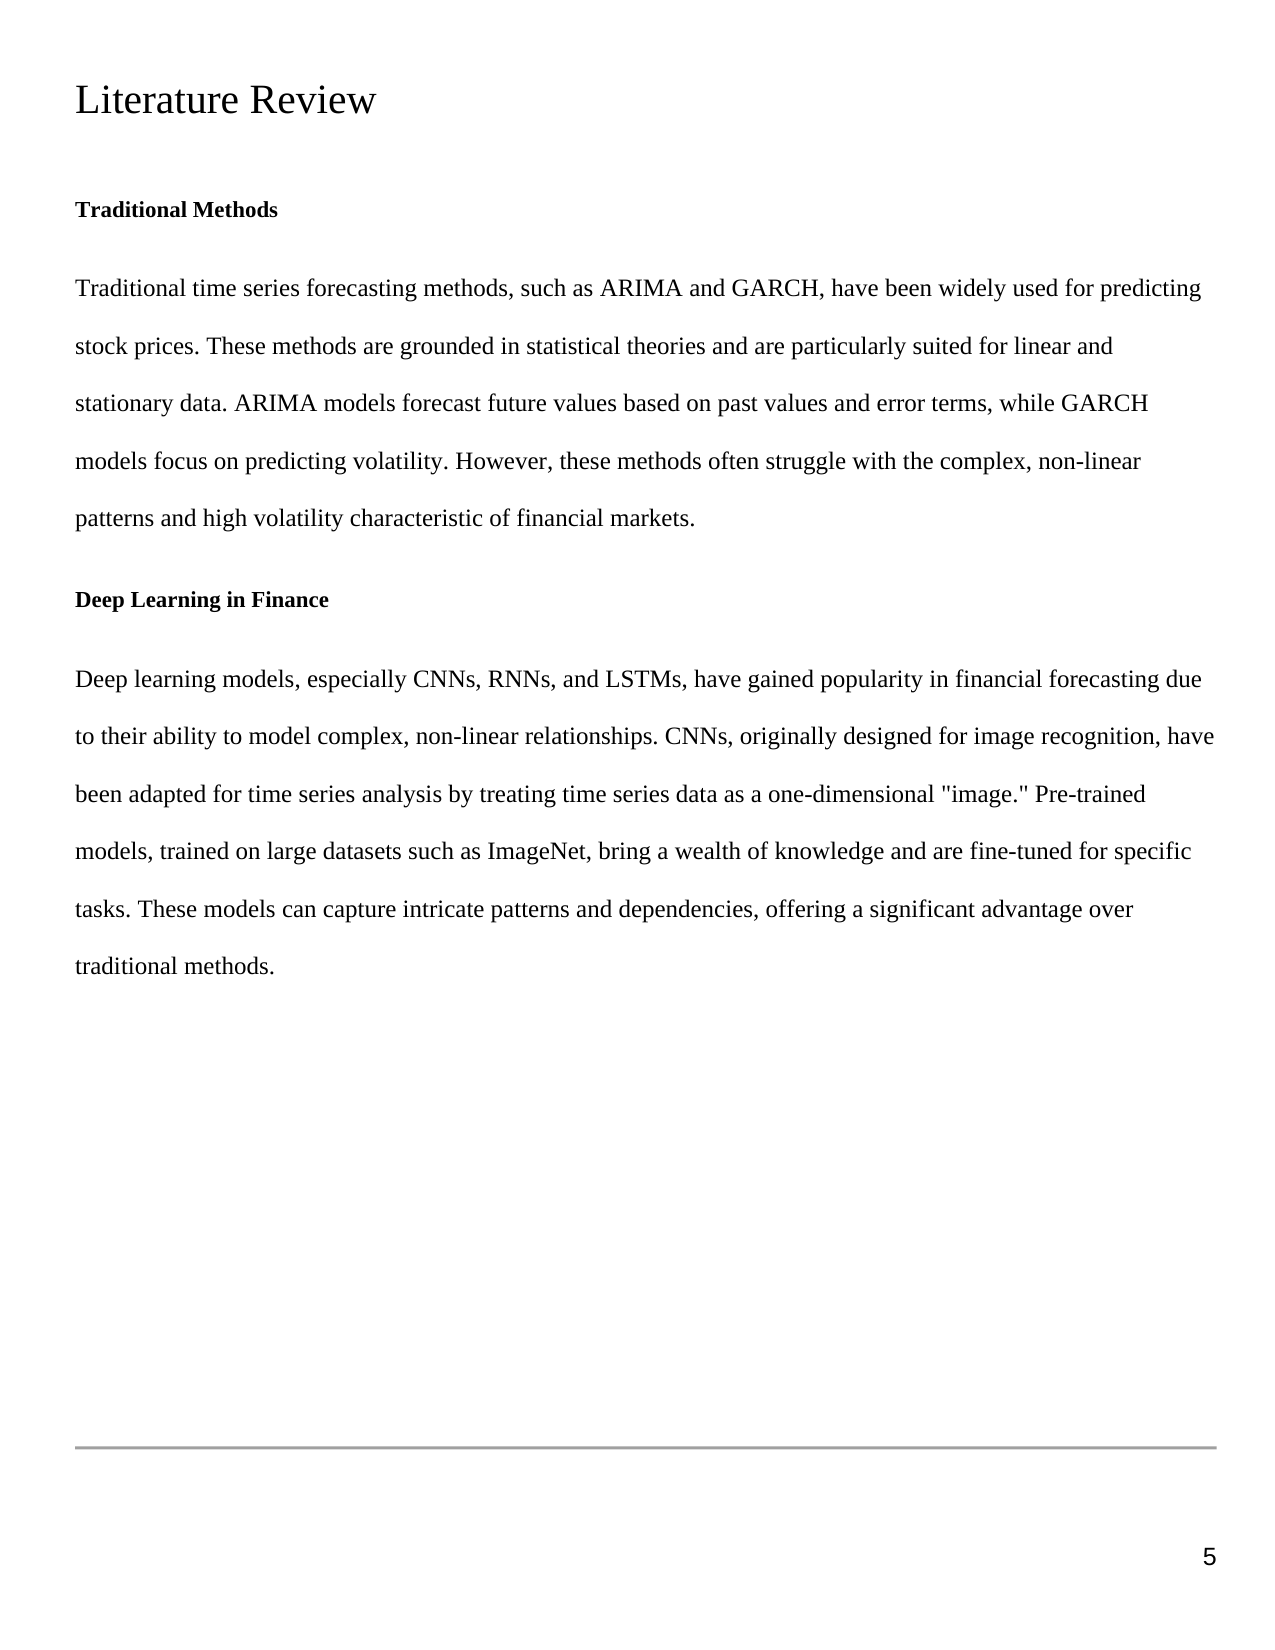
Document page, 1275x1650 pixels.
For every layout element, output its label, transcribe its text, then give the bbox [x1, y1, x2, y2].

subtitle Literature Review [75, 75, 1217, 123]
text Traditional time series forecasting methods, such as ARIMA and GARCH, have been widely used for predicting stock prices. These methods are grounded in statistical theories and are particularly suited for linear and stationary data. ARIMA models forecast future values based on past values and error terms, while GARCH models focus on predicting volatility. However, these methods often struggle with the complex, non-linear patterns and high volatility characteristic of financial markets. [75, 273, 1217, 532]
subtitle Traditional Methods [75, 196, 1217, 222]
subtitle Deep Learning in Finance [75, 586, 1217, 612]
text Deep learning models, especially CNNs, RNNs, and LSTMs, have gained popularity in financial forecasting due to their ability to model complex, non-linear relationships. CNNs, originally designed for image recognition, have been adapted for time series analysis by treating time series data as a one-dimensional "image." Pre-trained models, trained on large datasets such as ImageNet, bring a wealth of knowledge and are fine-tuned for specific tasks. These models can capture intricate patterns and dependencies, offering a significant advantage over traditional methods. [75, 664, 1217, 980]
